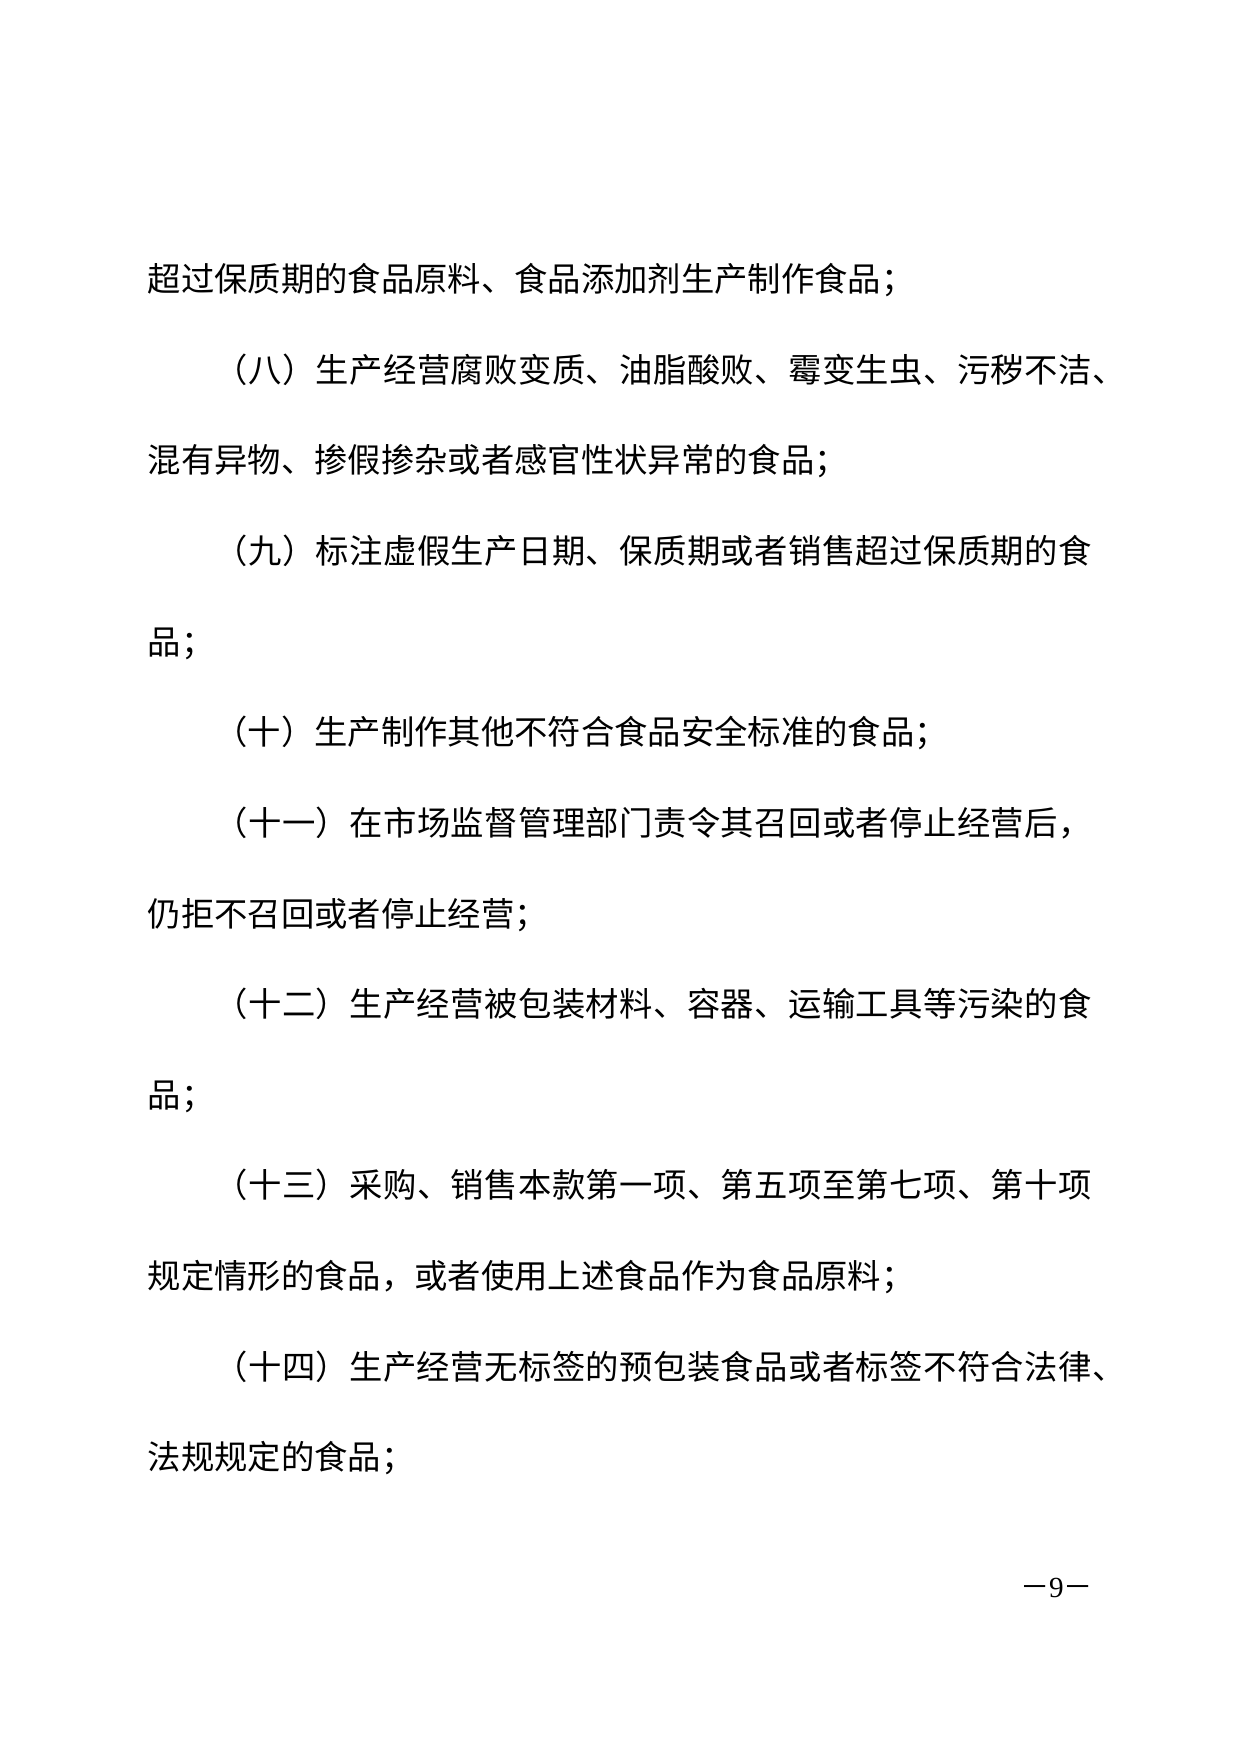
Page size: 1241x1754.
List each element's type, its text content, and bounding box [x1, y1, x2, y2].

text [148, 232, 1092, 322]
text （十）生产制作其他不符合食品安全标准的食品； [148, 685, 1092, 776]
text （十四）生产经营无标签的预包装食品或者标签不符合法律、法规规定的食品； [148, 1319, 1092, 1501]
text （九）标注虚假生产日期、保质期或者销售超过保质期的食品； [148, 504, 1092, 685]
text （十二）生产经营被包装材料、容器、运输工具等污染的食品； [148, 957, 1092, 1138]
text （十三）采购、销售本款第一项、第五项至第七项、第十项规定情形的食品，或者使用上述食品作为食品原料； [148, 1138, 1092, 1319]
text （八）生产经营腐败变质、油脂酸败、霉变生虫、污秽不洁、混有异物、掺假掺杂或者感官性状异常的食品； [148, 322, 1092, 504]
text （十一）在市场监督管理部门责令其召回或者停止经营后，仍拒不召回或者停止经营； [148, 776, 1092, 957]
